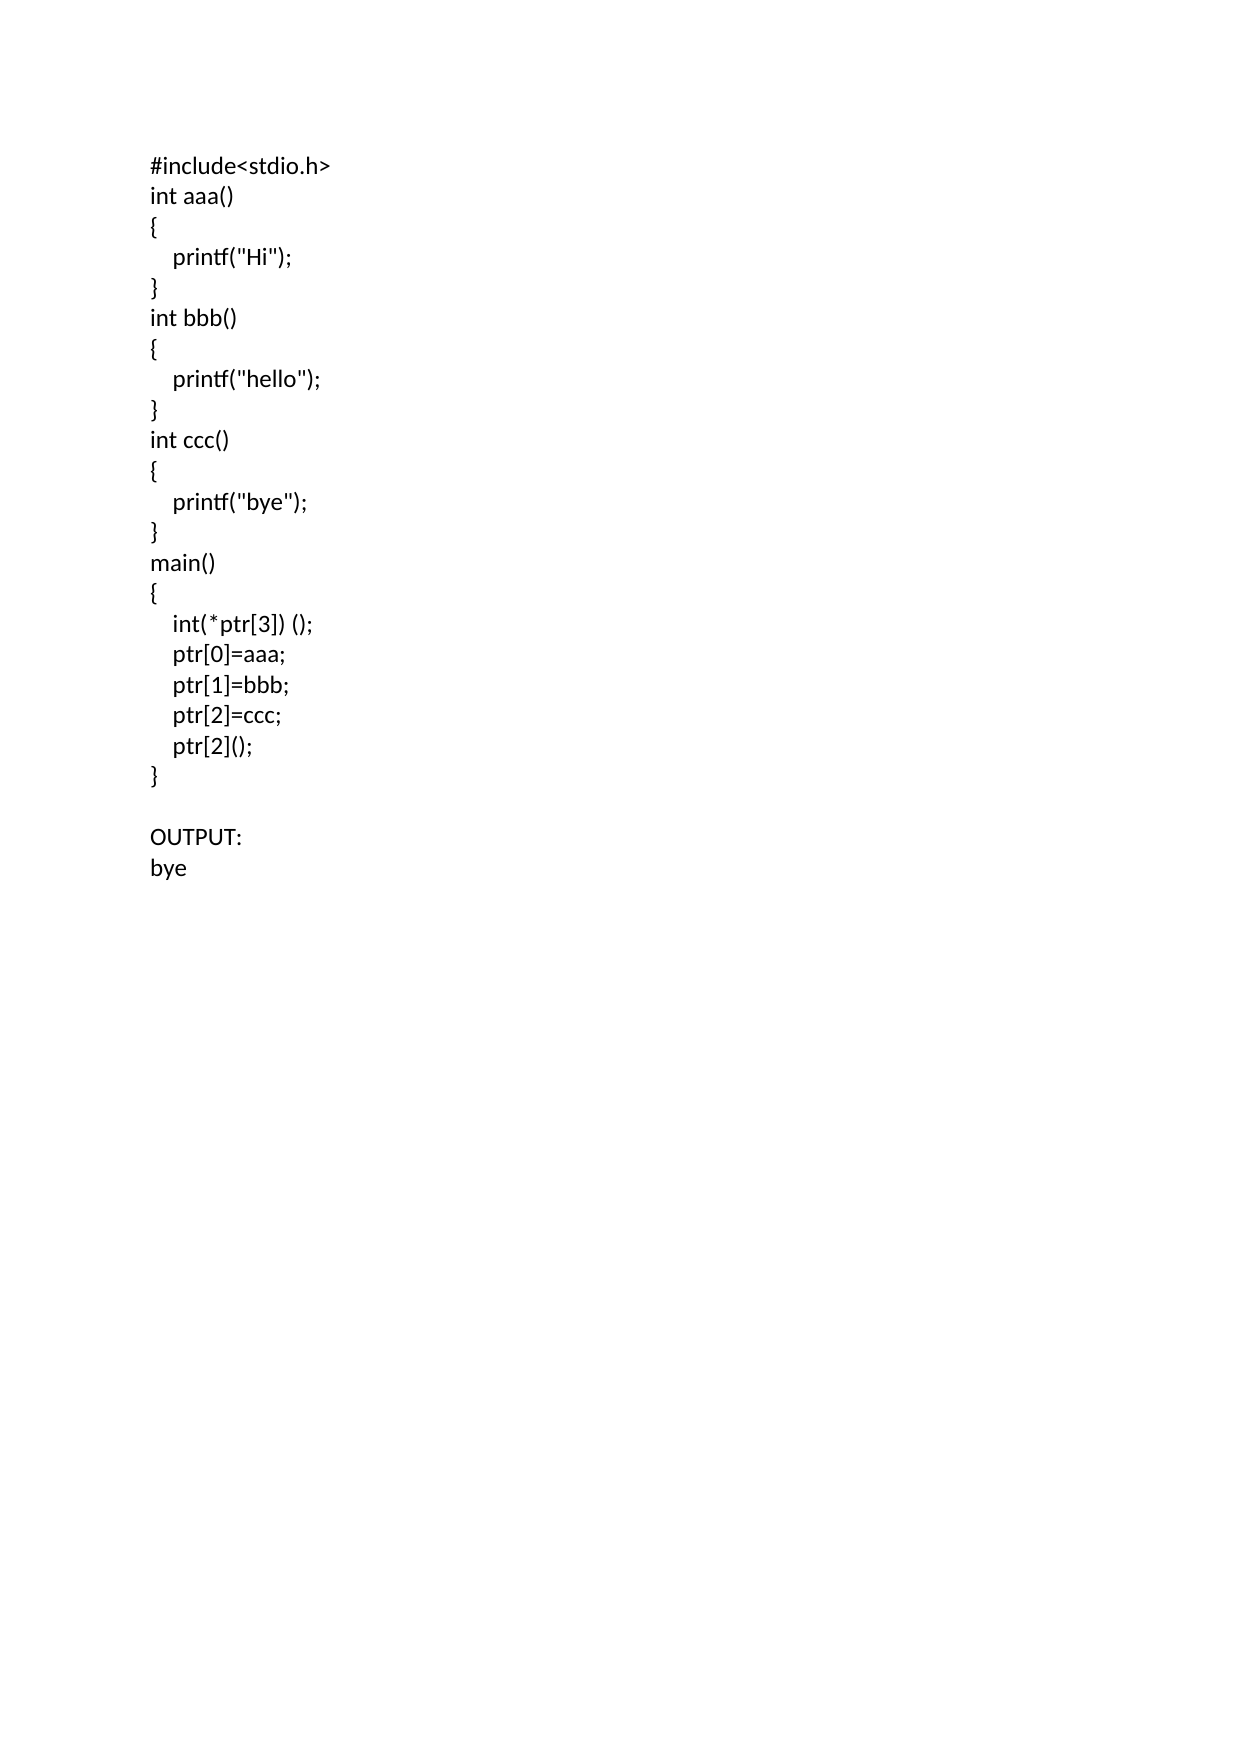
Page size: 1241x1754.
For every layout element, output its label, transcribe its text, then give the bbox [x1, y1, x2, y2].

text } [150, 272, 1090, 303]
text } [150, 394, 1090, 425]
text { [150, 455, 1090, 486]
text printf("Hi"); [150, 242, 1090, 272]
text printf("bye"); [150, 486, 1090, 516]
text } [150, 516, 1090, 547]
text printf("hello"); [150, 364, 1090, 394]
text main() [150, 547, 1090, 577]
text bye [150, 852, 1090, 882]
text int aaa() [150, 181, 1090, 211]
text { [150, 333, 1090, 364]
text { [150, 577, 1090, 608]
text #include<stdio.h> [150, 150, 1090, 181]
text ptr[0]=aaa; [150, 638, 1090, 669]
text ptr[2](); [150, 730, 1090, 760]
text { [150, 211, 1090, 242]
text ptr[1]=bbb; [150, 669, 1090, 699]
text OUTPUT: [150, 821, 1090, 852]
text int(*ptr[3]) (); [150, 608, 1090, 638]
text int ccc() [150, 425, 1090, 455]
text ptr[2]=ccc; [150, 699, 1090, 730]
text int bbb() [150, 303, 1090, 333]
text } [150, 760, 1090, 791]
